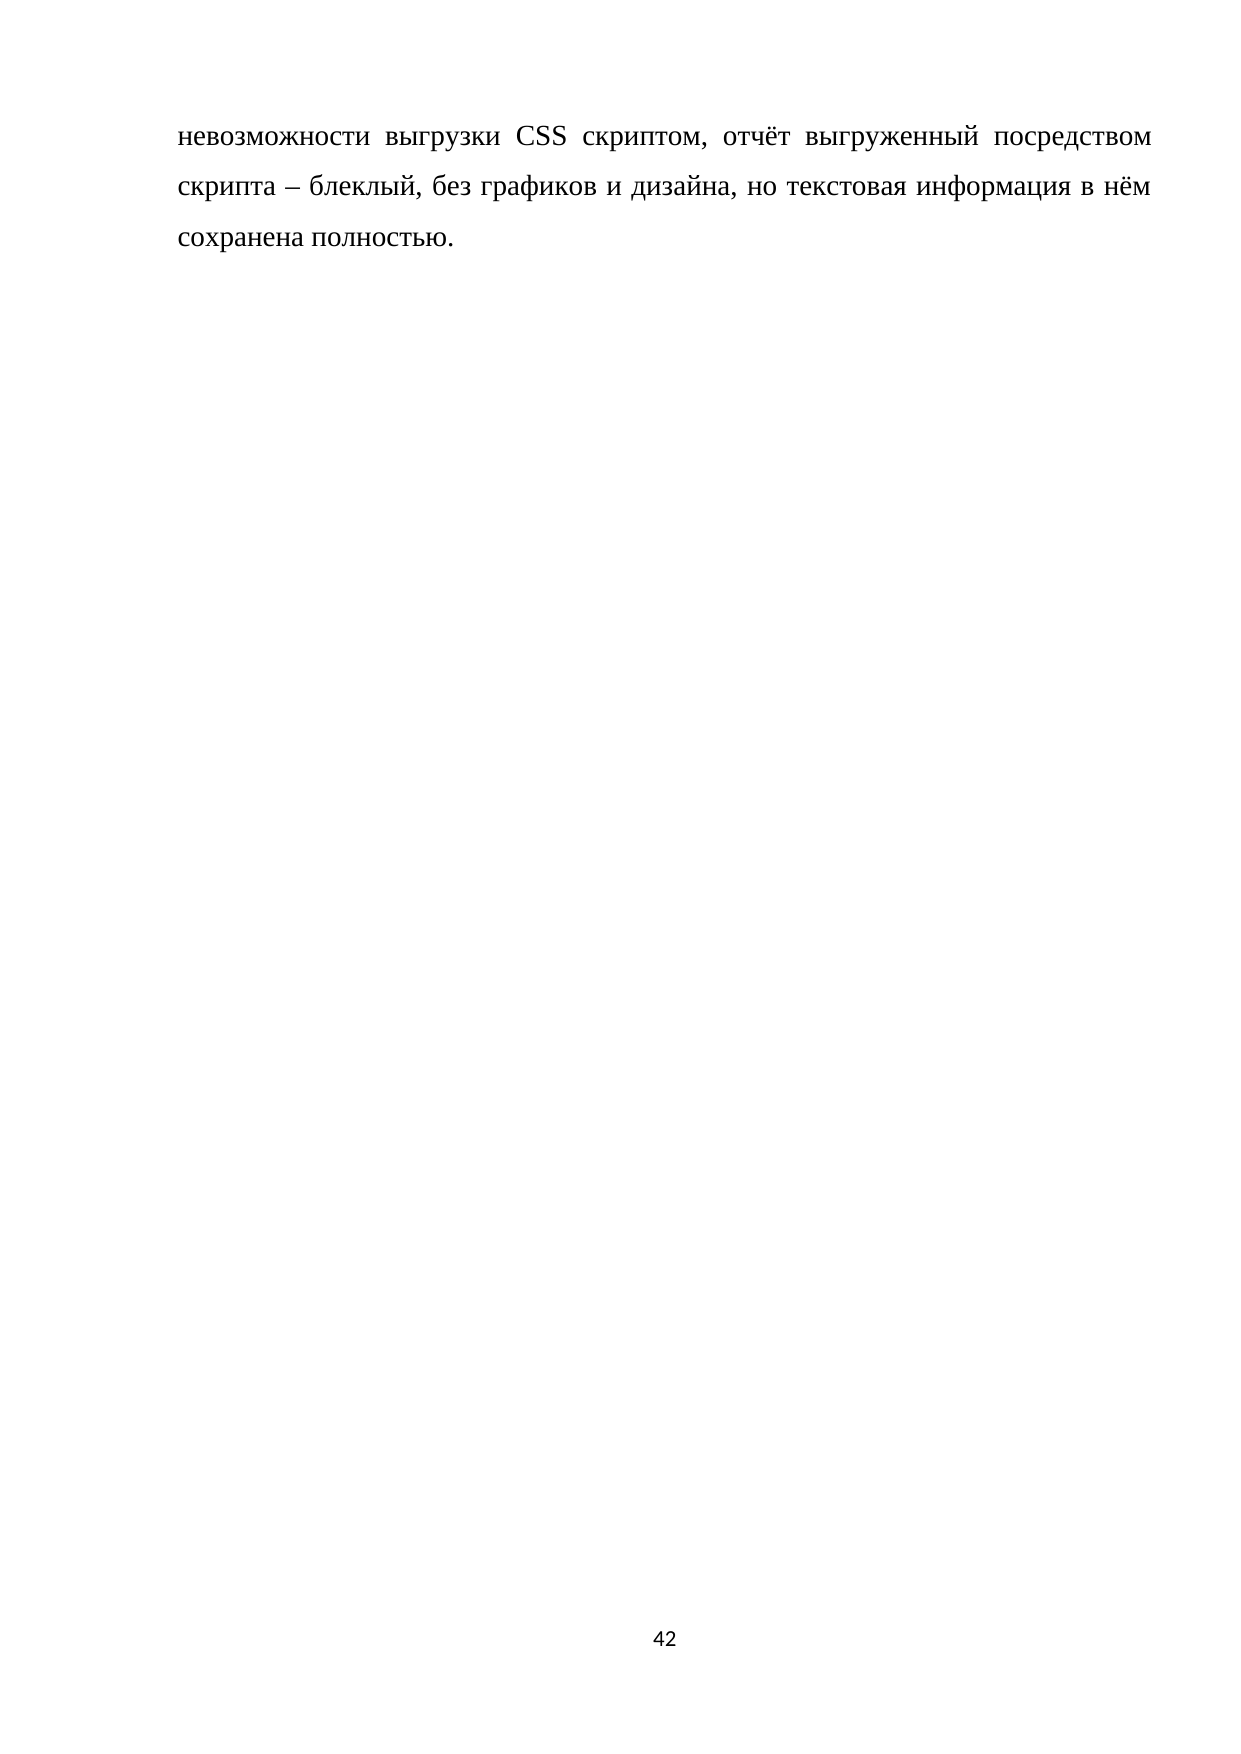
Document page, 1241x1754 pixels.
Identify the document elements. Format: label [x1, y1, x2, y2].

text [177, 118, 1152, 252]
